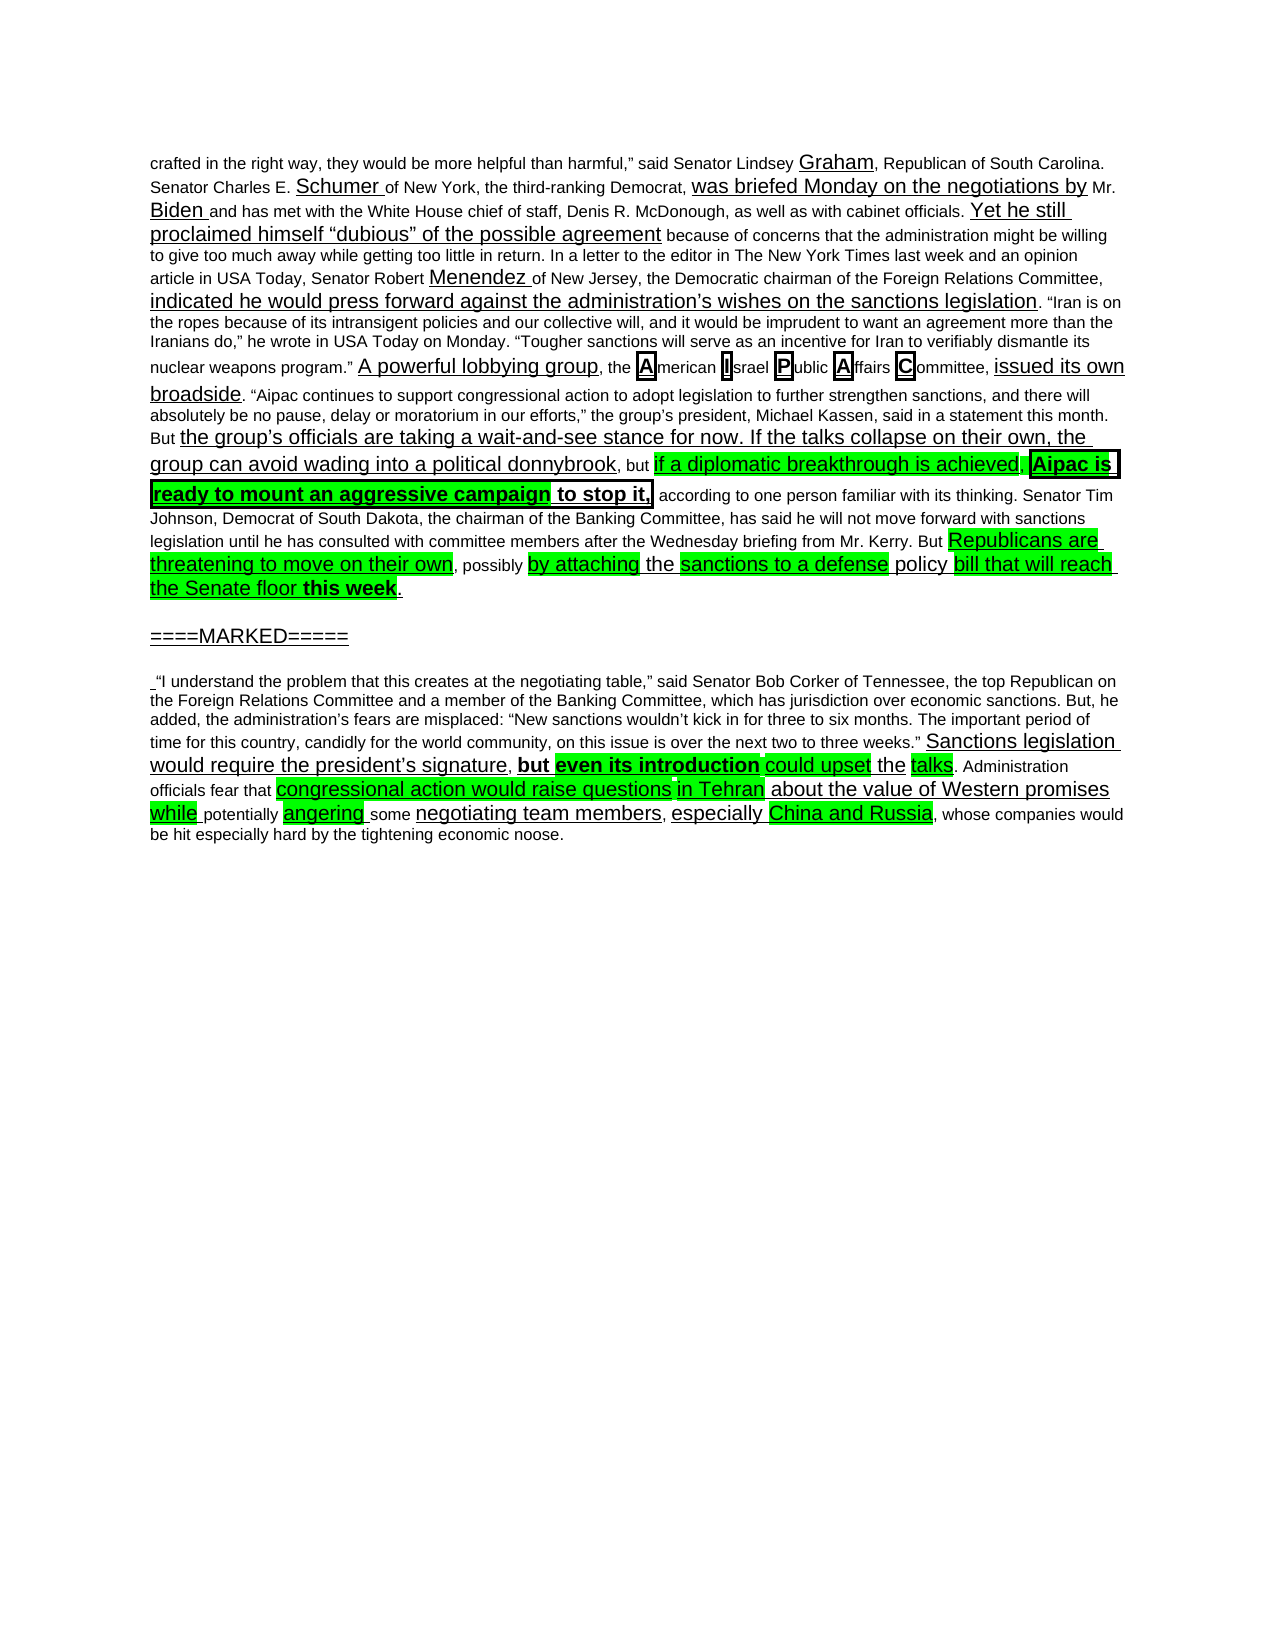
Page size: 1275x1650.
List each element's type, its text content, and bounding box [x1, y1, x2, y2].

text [150, 150, 1125, 600]
text “I understand the problem that this creates at the negotiating table,” said Senator Bob Corker of Tennessee, the top Republican on the Foreign Relations Committee and a member of the Banking Committee, which has jurisdiction over economic sanctions. But, he added, the administration’s fears are misplaced: “New sanctions wouldn’t kick in for three to six months. The important period of time for this country, candidly for the world community, on this issue is over the next two to three weeks.” Sanctions legislation would require the president’s signature, but even its introduction could upset the talks. Administration officials fear that congressional action would raise questions in Tehran about the value of Western promises while potentially angering some negotiating team members, especially China and Russia, whose companies would be hit especially hard by the tightening economic noose. [150, 672, 1125, 844]
text ====MARKED===== [150, 624, 1125, 648]
